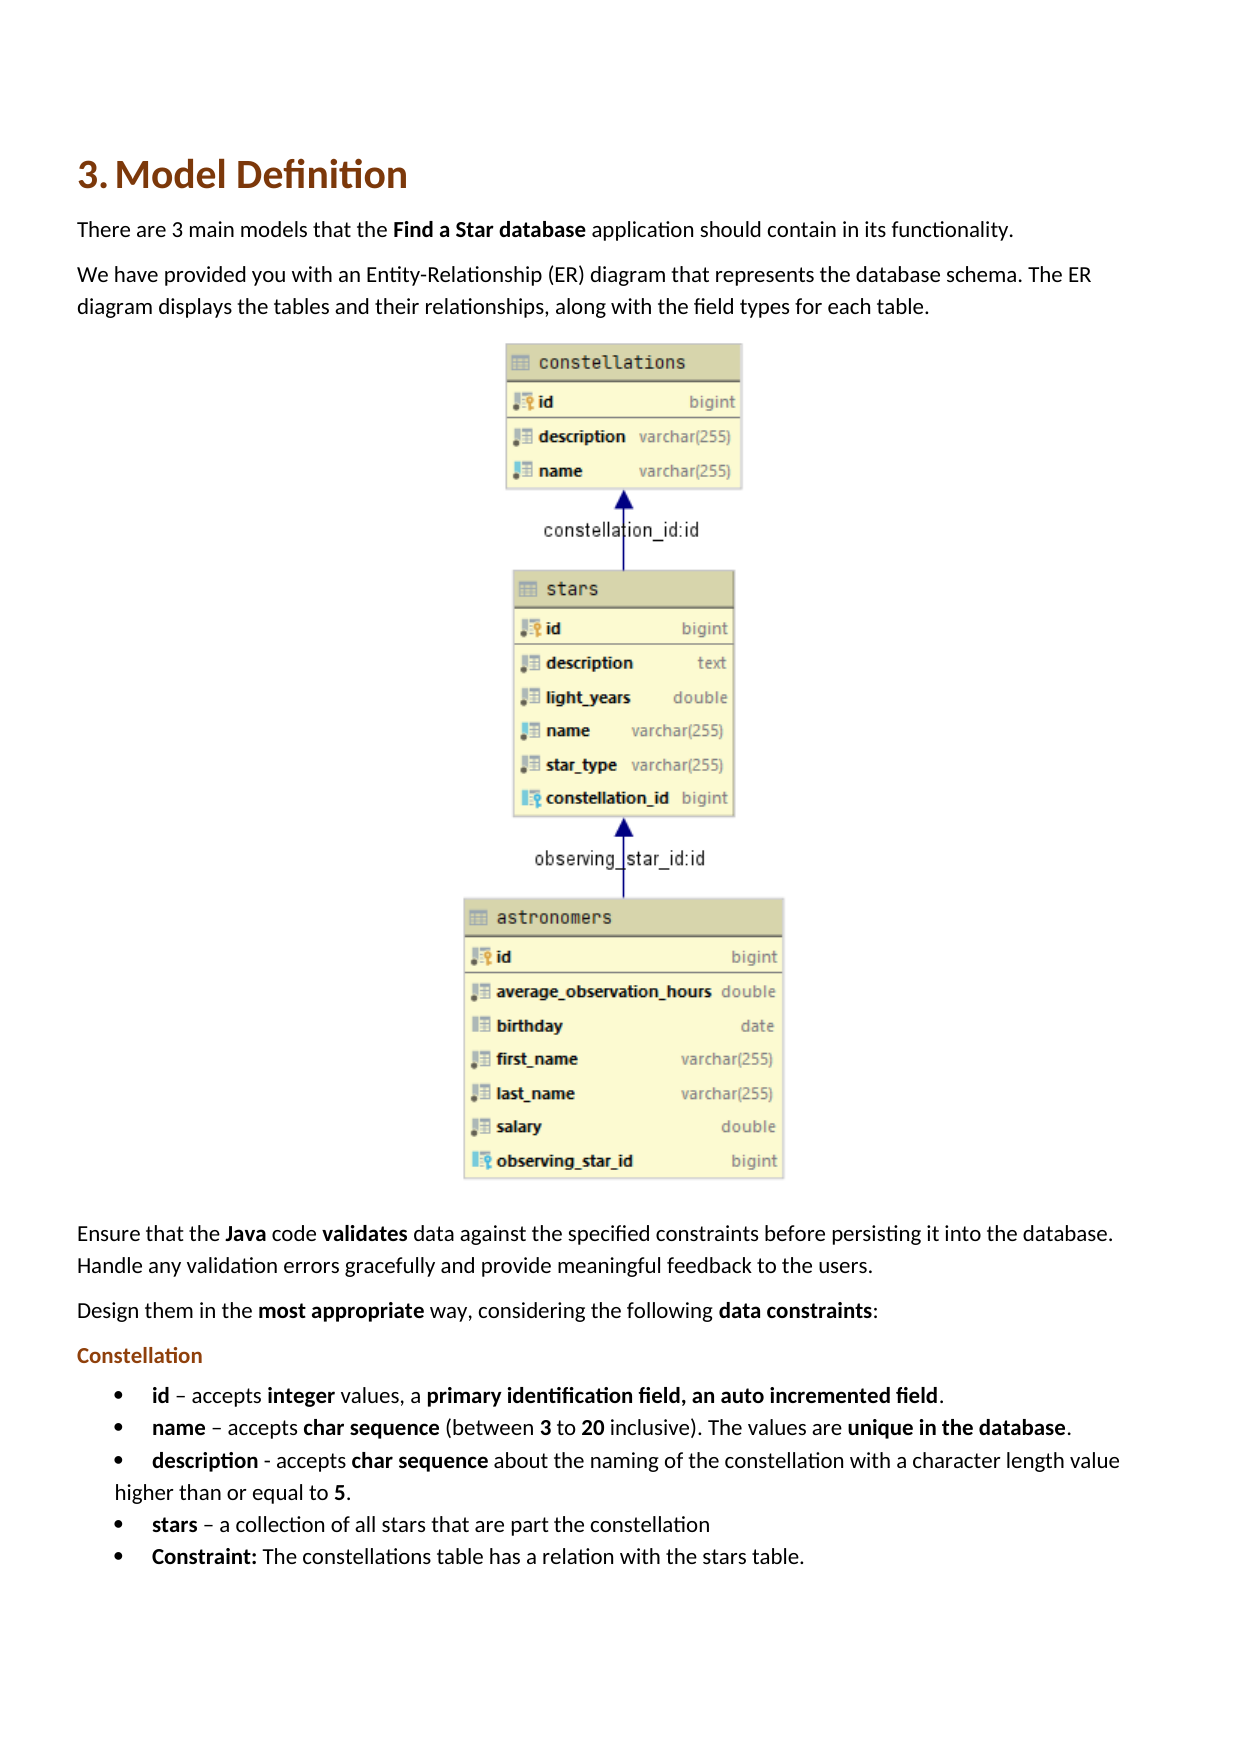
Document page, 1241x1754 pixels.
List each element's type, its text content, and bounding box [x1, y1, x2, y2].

subtitle Constellation [77, 1341, 1163, 1369]
list Constraint: The constellations table has a relation with the stars table. [114, 1542, 1163, 1570]
text We have provided you with an Entity-Relationship (ER) diagram that represents the database schema. The ER diagram displays the tables and their relationships, along with the field types for each table. [77, 260, 1163, 320]
list stars – a collection of all stars that are part the constellation [114, 1510, 1163, 1538]
subtitle Model Definition [77, 148, 1163, 199]
list id – accepts integer values, a primary identification field, an auto incremented field. [114, 1381, 1163, 1409]
picture [367, 336, 874, 1203]
list description - accepts char sequence about the naming of the constellation with a character length value higher than or equal to 5. [114, 1446, 1163, 1506]
text Ensure that the Java code validates data against the specified constraints before persisting it into the database. Handle any validation errors gracefully and provide meaningful feedback to the users. [77, 1219, 1163, 1279]
text There are 3 main models that the Find a Star database application should contain in its functionality. [77, 215, 1163, 243]
text Design them in the most appropriate way, considering the following data constraints: [77, 1296, 1163, 1324]
list name – accepts char sequence (between 3 to 20 inclusive). The values are unique in the database. [114, 1413, 1163, 1442]
